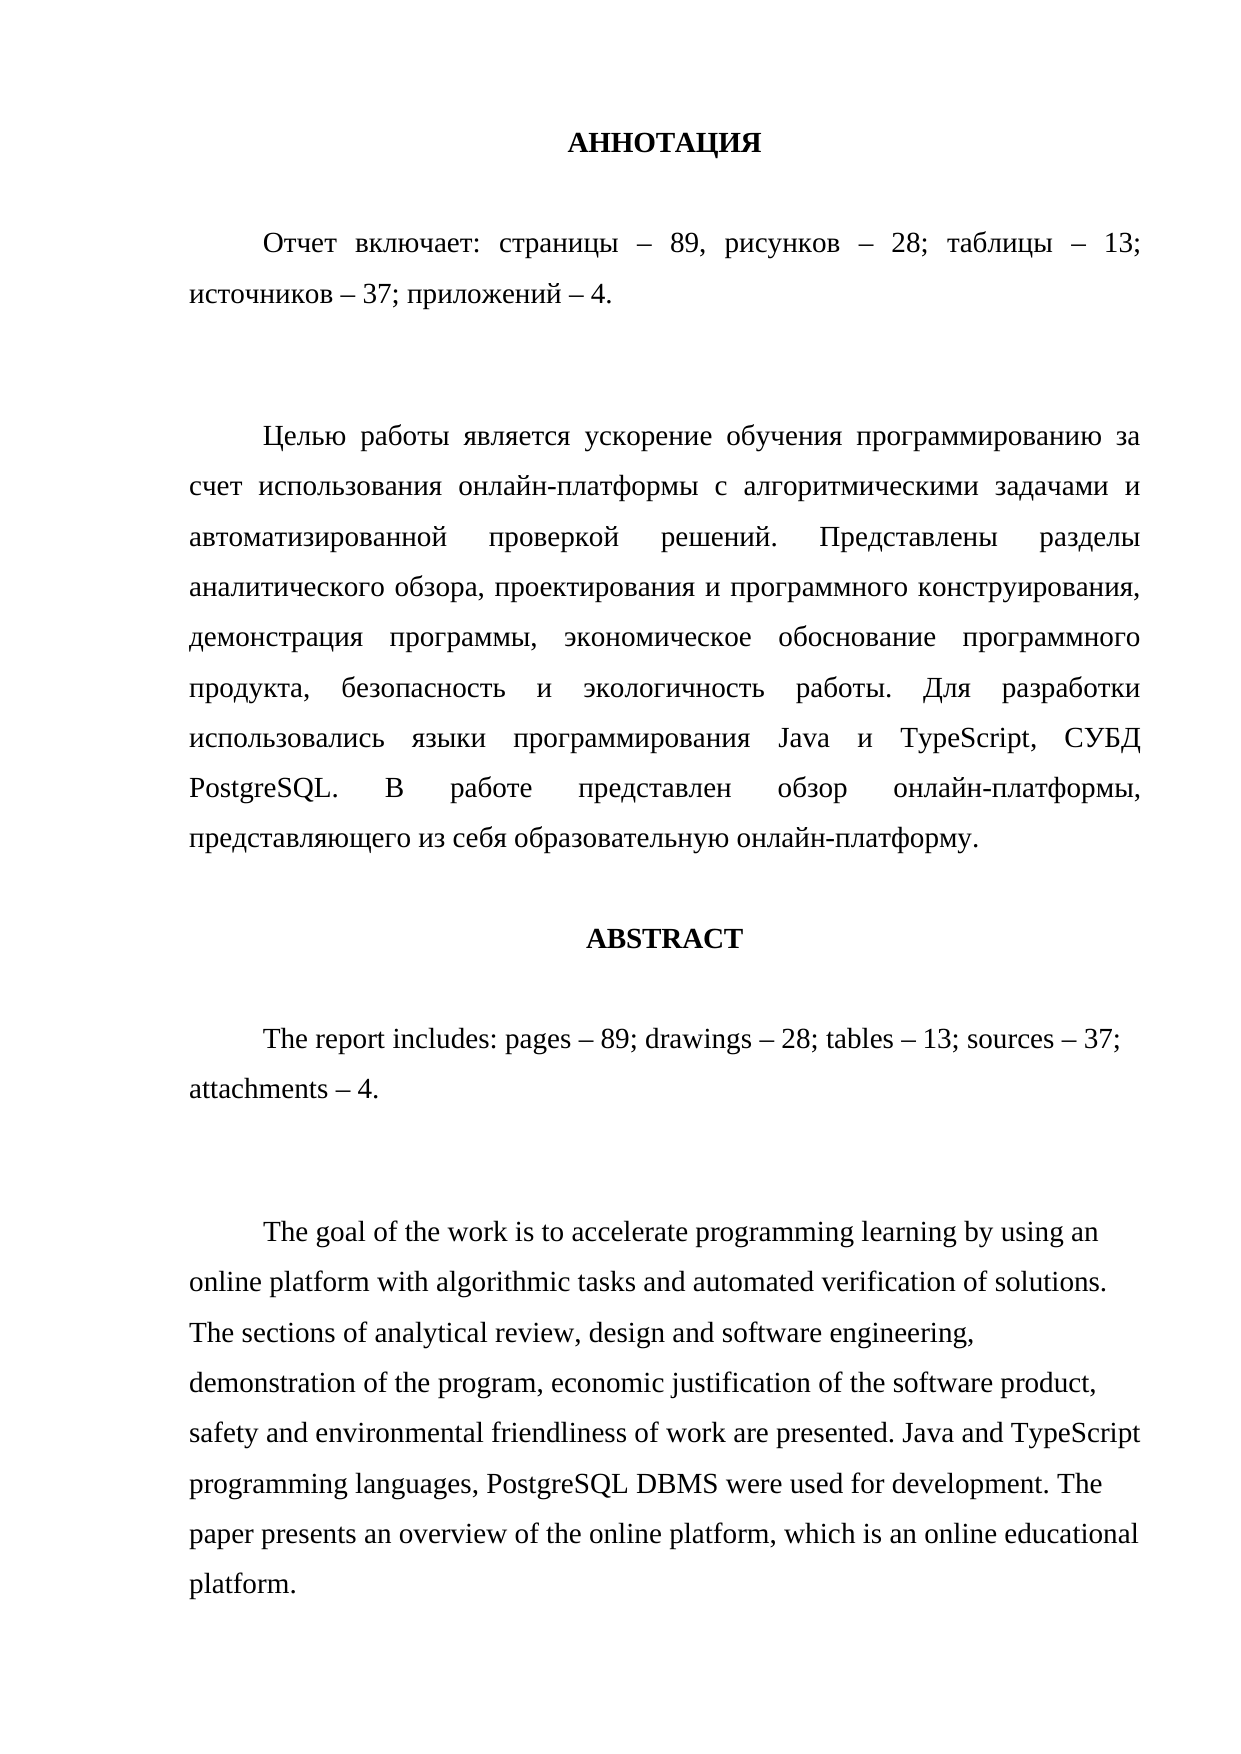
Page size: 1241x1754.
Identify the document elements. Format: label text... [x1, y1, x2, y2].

text The goal of the work is to accelerate programming learning by using an online platform with algorithmic tasks and automated verification of solutions. The sections of analytical review, design and software engineering, demonstration of the program, economic justification of the software product, safety and environmental friendliness of work are presented. Java and TypeScript programming languages, PostgreSQL DBMS were used for development. The paper presents an overview of the online platform, which is an online educational platform. [189, 1214, 1141, 1600]
title АННОТАЦИЯ [178, 126, 1152, 159]
title ABSTRACT [178, 921, 1152, 955]
text The report includes: pages – 89; drawings – 28; tables – 13; sources – 37; attachments – 4. [189, 1021, 1152, 1105]
text Целью работы является ускорение обучения программированию за счет использования онлайн-платформы с алгоритмическими задачами и автоматизированной проверкой решений. Представлены разделы аналитического обзора, проектирования и программного конструирования, демонстрация программы, экономическое обоснование программного продукта, безопасность и экологичность работы. Для разработки использовались языки программирования Java и TypeScript, СУБД PostgreSQL. В работе представлен обзор онлайн-платформы, представляющего из себя образовательную онлайн-платформу. [189, 418, 1141, 854]
text Отчет включает: страницы – 89, рисунков – 28; таблицы – 13; источников – 37; приложений – 4. [189, 226, 1141, 309]
